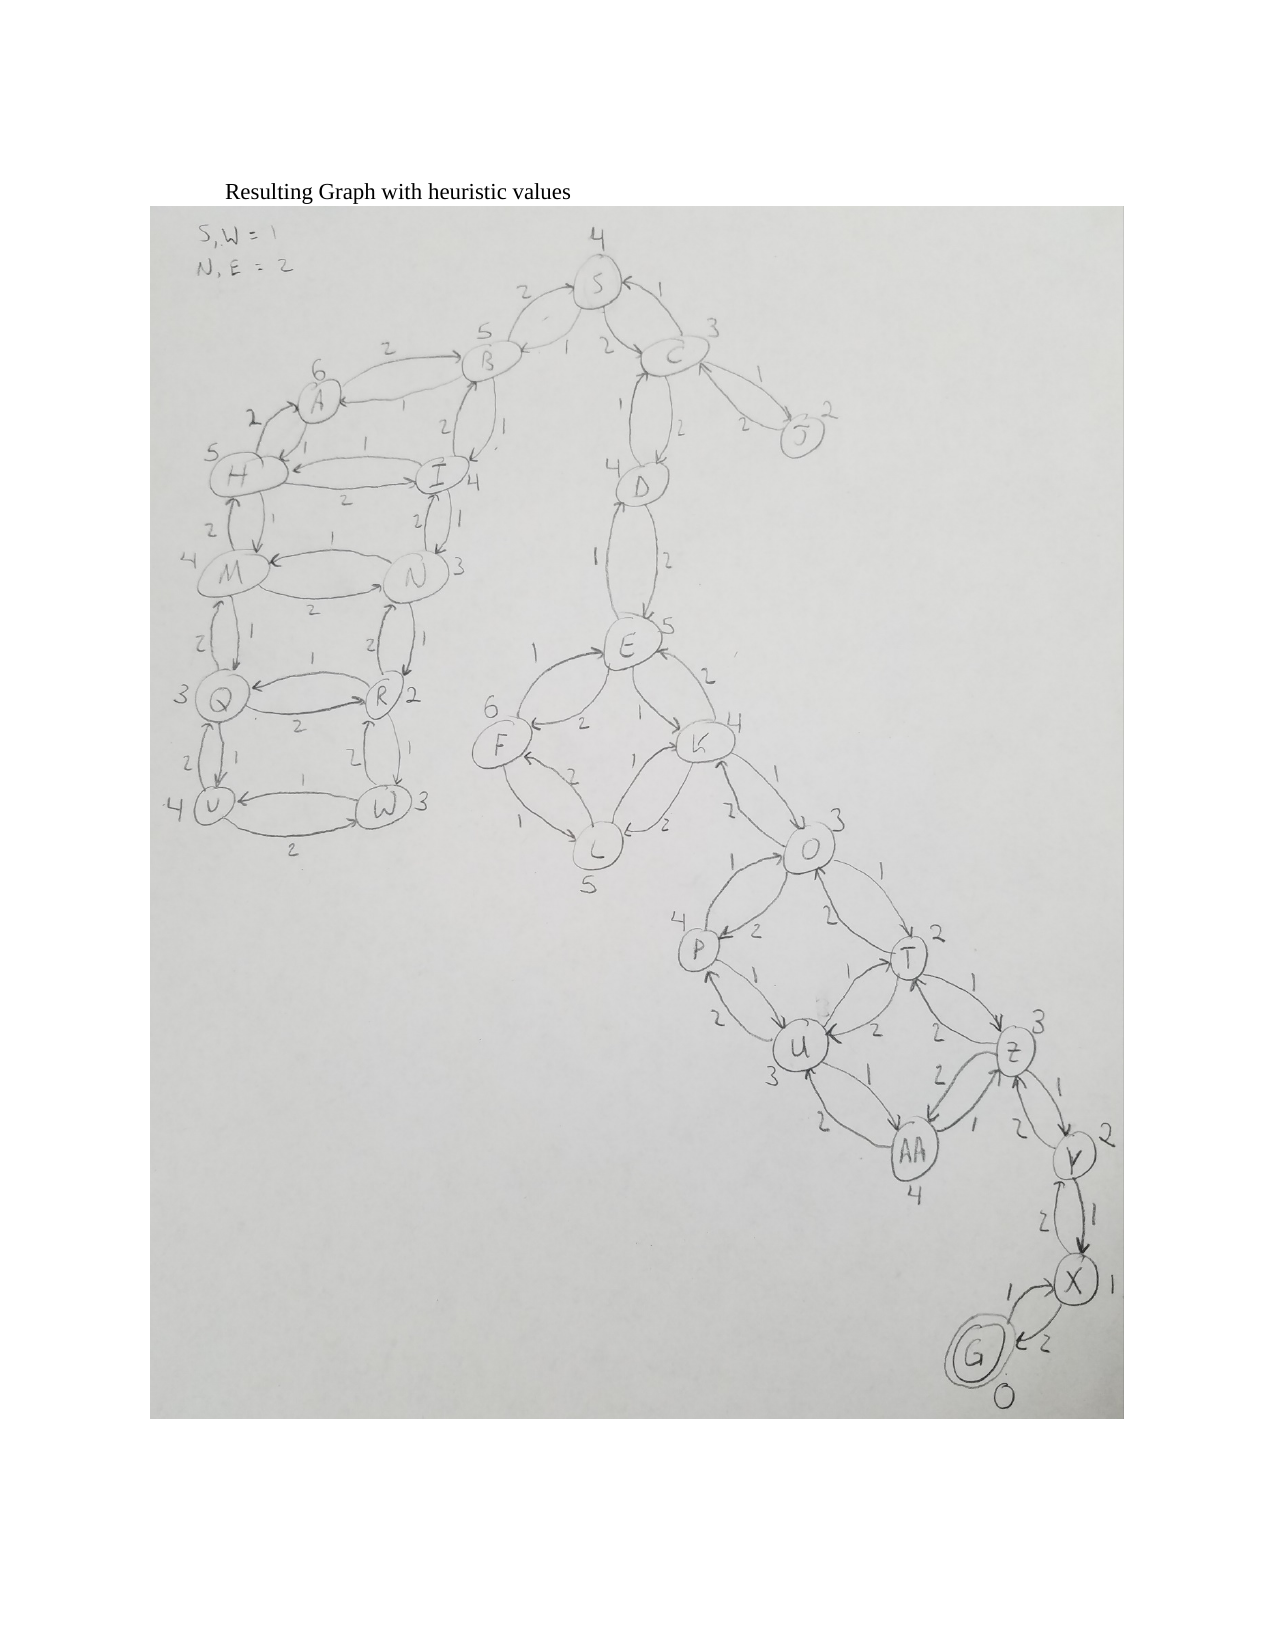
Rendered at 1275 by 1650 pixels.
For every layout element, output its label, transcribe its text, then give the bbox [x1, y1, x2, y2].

picture [150, 206, 1124, 1419]
list Resulting Graph with heuristic values [225, 178, 1125, 205]
